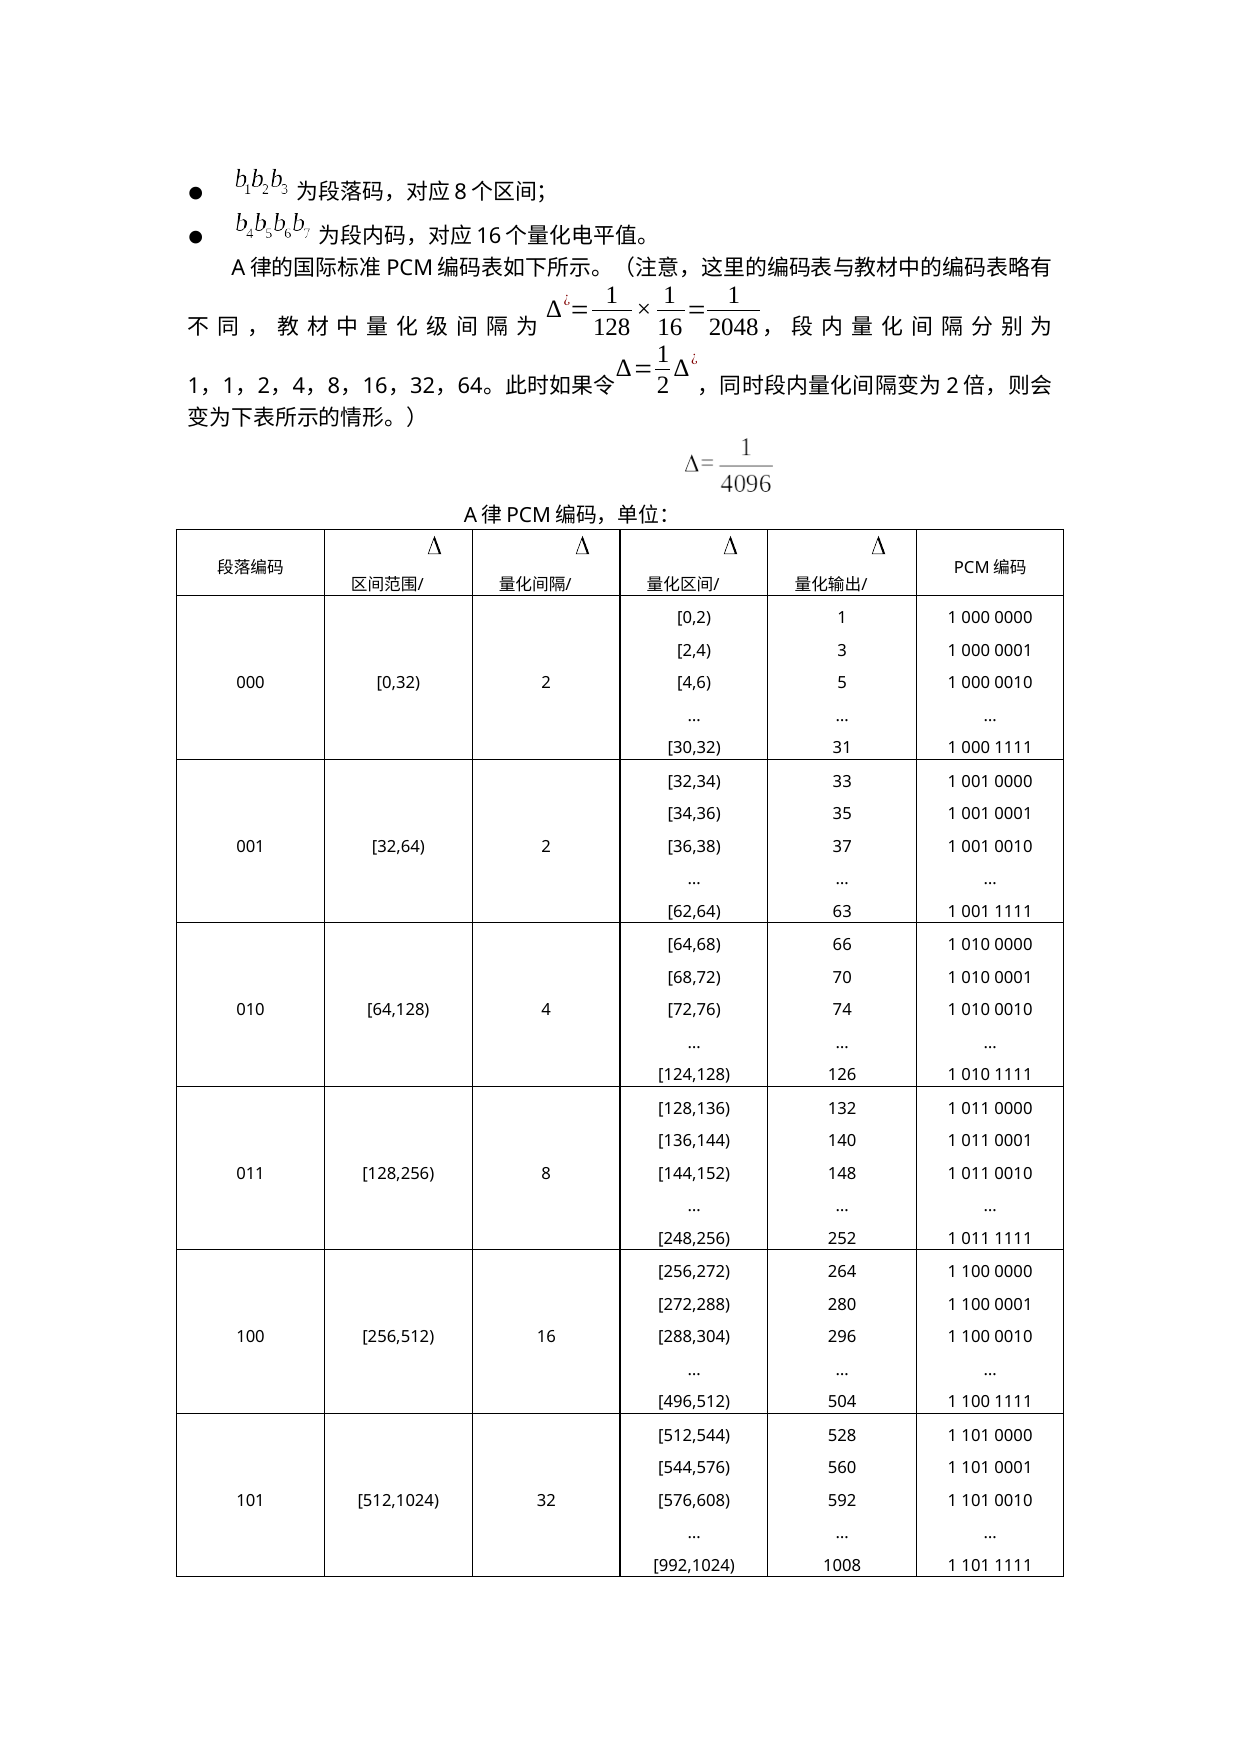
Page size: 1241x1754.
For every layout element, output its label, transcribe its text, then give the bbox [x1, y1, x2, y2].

table_cell 101 [177, 1414, 324, 1576]
table_cell [128,136) [136,144) [144,152) … [248,256) [621, 1087, 767, 1249]
list 为段内码，对应16个量化电平值。 [187, 206, 1053, 250]
table_cell 32 [473, 1414, 619, 1576]
table_cell 001 [177, 760, 324, 922]
table_cell 16 [473, 1250, 619, 1413]
table_header 量化区间/ [621, 530, 767, 595]
table_header 量化输出/ [768, 530, 916, 595]
table_cell 1 3 5 … 31 [768, 596, 916, 758]
table_cell 1 101 0000 1 101 0001 1 101 0010 … 1 101 1111 [917, 1414, 1063, 1576]
table_cell [512,1024) [325, 1414, 472, 1576]
table_header 段落编码 [177, 530, 324, 595]
table_cell 33 35 37 … 63 [768, 760, 916, 922]
table_cell [32,34) [34,36) [36,38) … [62,64) [621, 760, 767, 922]
table_cell 1 000 0000 1 000 0001 1 000 0010 … 1 000 1111 [917, 596, 1063, 758]
table_cell [32,64) [325, 760, 472, 922]
table_cell [512,544) [544,576) [576,608) … [992,1024) [621, 1414, 767, 1576]
table_cell [64,128) [325, 923, 472, 1086]
table_cell 528 560 592 … 1008 [768, 1414, 916, 1576]
text A律PCM编码，单位： [187, 431, 1053, 529]
table_cell 100 [177, 1250, 324, 1413]
table_cell [256,512) [325, 1250, 472, 1413]
text A律的国际标准PCM编码表如下所示。（注意，这里的编码表与教材中的编码表略有不同，教材中量化级间隔为，段内量化间隔分别为1，1，2，4，8，16，32，64。此时如果令，同时段内量化间隔变为2倍，则会变为下表所示的情形。） [187, 250, 1053, 431]
table_cell 264 280 296 … 504 [768, 1250, 916, 1413]
list 为段落码，对应8个区间； [187, 162, 1053, 206]
table_cell 011 [177, 1087, 324, 1249]
table_cell [256,272) [272,288) [288,304) … [496,512) [621, 1250, 767, 1413]
table_cell 66 70 74 … 126 [768, 923, 916, 1086]
table_cell [64,68) [68,72) [72,76) … [124,128) [621, 923, 767, 1086]
table_cell 1 100 0000 1 100 0001 1 100 0010 … 1 100 1111 [917, 1250, 1063, 1413]
table_cell 000 [177, 596, 324, 758]
table_cell 4 [473, 923, 619, 1086]
table_header 区间范围/ [325, 530, 472, 595]
table_header 量化间隔/ [473, 530, 619, 595]
table_cell 2 [473, 760, 619, 922]
table_cell 010 [177, 923, 324, 1086]
table_cell [0,32) [325, 596, 472, 758]
table_header PCM编码 [917, 530, 1063, 595]
table_cell 8 [473, 1087, 619, 1249]
table_cell 132 140 148 … 252 [768, 1087, 916, 1249]
table_cell [0,2) [2,4) [4,6) … [30,32) [621, 596, 767, 758]
table_cell 2 [473, 596, 619, 758]
table_cell 1 011 0000 1 011 0001 1 011 0010 … 1 011 1111 [917, 1087, 1063, 1249]
table_cell 1 001 0000 1 001 0001 1 001 0010 … 1 001 1111 [917, 760, 1063, 922]
table_cell 1 010 0000 1 010 0001 1 010 0010 … 1 010 1111 [917, 923, 1063, 1086]
table_cell [128,256) [325, 1087, 472, 1249]
